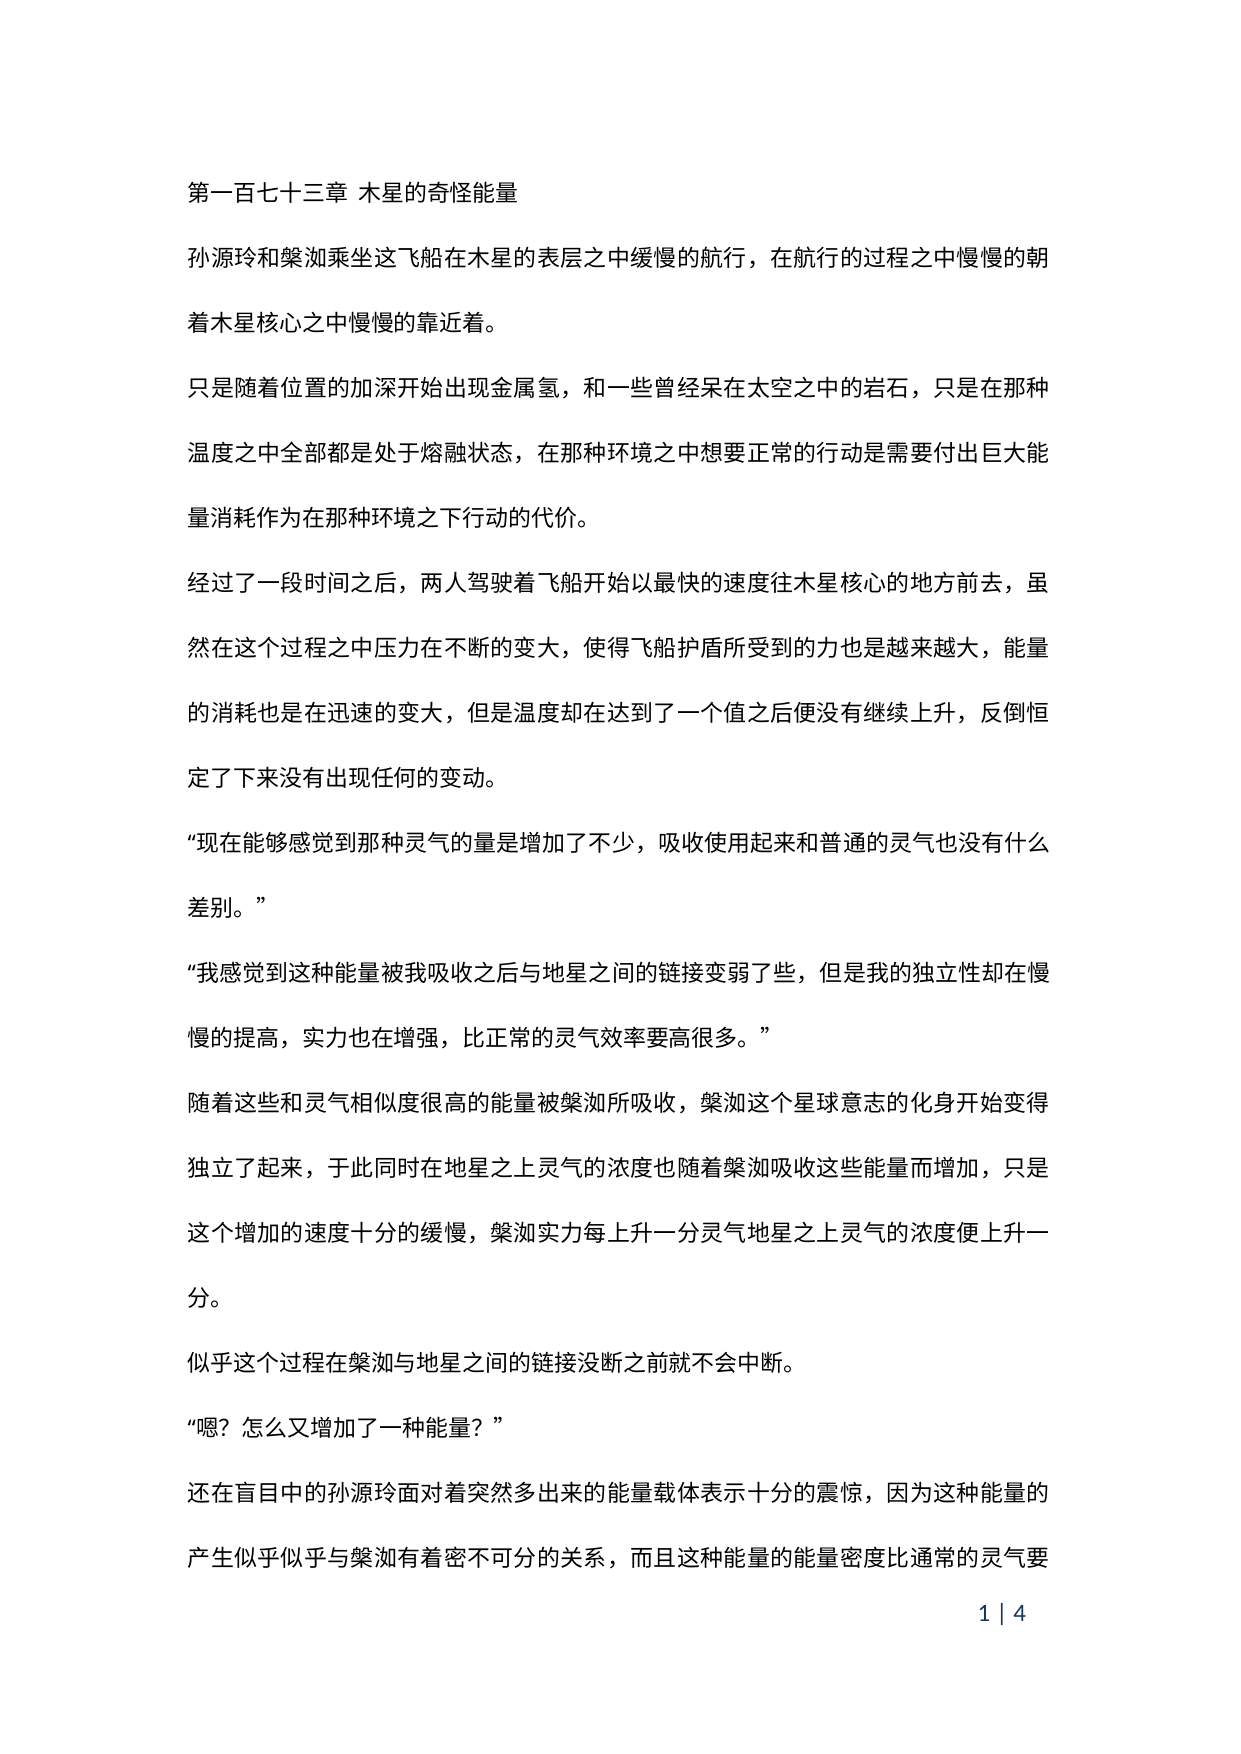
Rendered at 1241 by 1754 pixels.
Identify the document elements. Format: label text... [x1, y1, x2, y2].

text “嗯？怎么又增加了一种能量？” [187, 1393, 1053, 1458]
text 似乎这个过程在槃洳与地星之间的链接没断之前就不会中断。 [187, 1328, 1053, 1393]
text “现在能够感觉到那种灵气的量是增加了不少，吸收使用起来和普通的灵气也没有什么差别。” [187, 808, 1053, 938]
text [187, 1458, 1053, 1588]
text 经过了一段时间之后，两人驾驶着飞船开始以最快的速度往木星核心的地方前去，虽然在这个过程之中压力在不断的变大，使得飞船护盾所受到的力也是越来越大，能量的消耗也是在迅速的变大，但是温度却在达到了一个值之后便没有继续上升，反倒恒定了下来没有出现任何的变动。 [187, 548, 1053, 808]
text 随着这些和灵气相似度很高的能量被槃洳所吸收，槃洳这个星球意志的化身开始变得独立了起来，于此同时在地星之上灵气的浓度也随着槃洳吸收这些能量而增加，只是这个增加的速度十分的缓慢，槃洳实力每上升一分灵气地星之上灵气的浓度便上升一分。 [187, 1068, 1053, 1328]
text 孙源玲和槃洳乘坐这飞船在木星的表层之中缓慢的航行，在航行的过程之中慢慢的朝着木星核心之中慢慢的靠近着。 [187, 223, 1053, 353]
text 只是随着位置的加深开始出现金属氢，和一些曾经呆在太空之中的岩石，只是在那种温度之中全部都是处于熔融状态，在那种环境之中想要正常的行动是需要付出巨大能量消耗作为在那种环境之下行动的代价。 [187, 353, 1053, 548]
text 第一百七十三章 木星的奇怪能量 [187, 158, 1053, 223]
text “我感觉到这种能量被我吸收之后与地星之间的链接变弱了些，但是我的独立性却在慢慢的提高，实力也在增强，比正常的灵气效率要高很多。” [187, 938, 1053, 1068]
